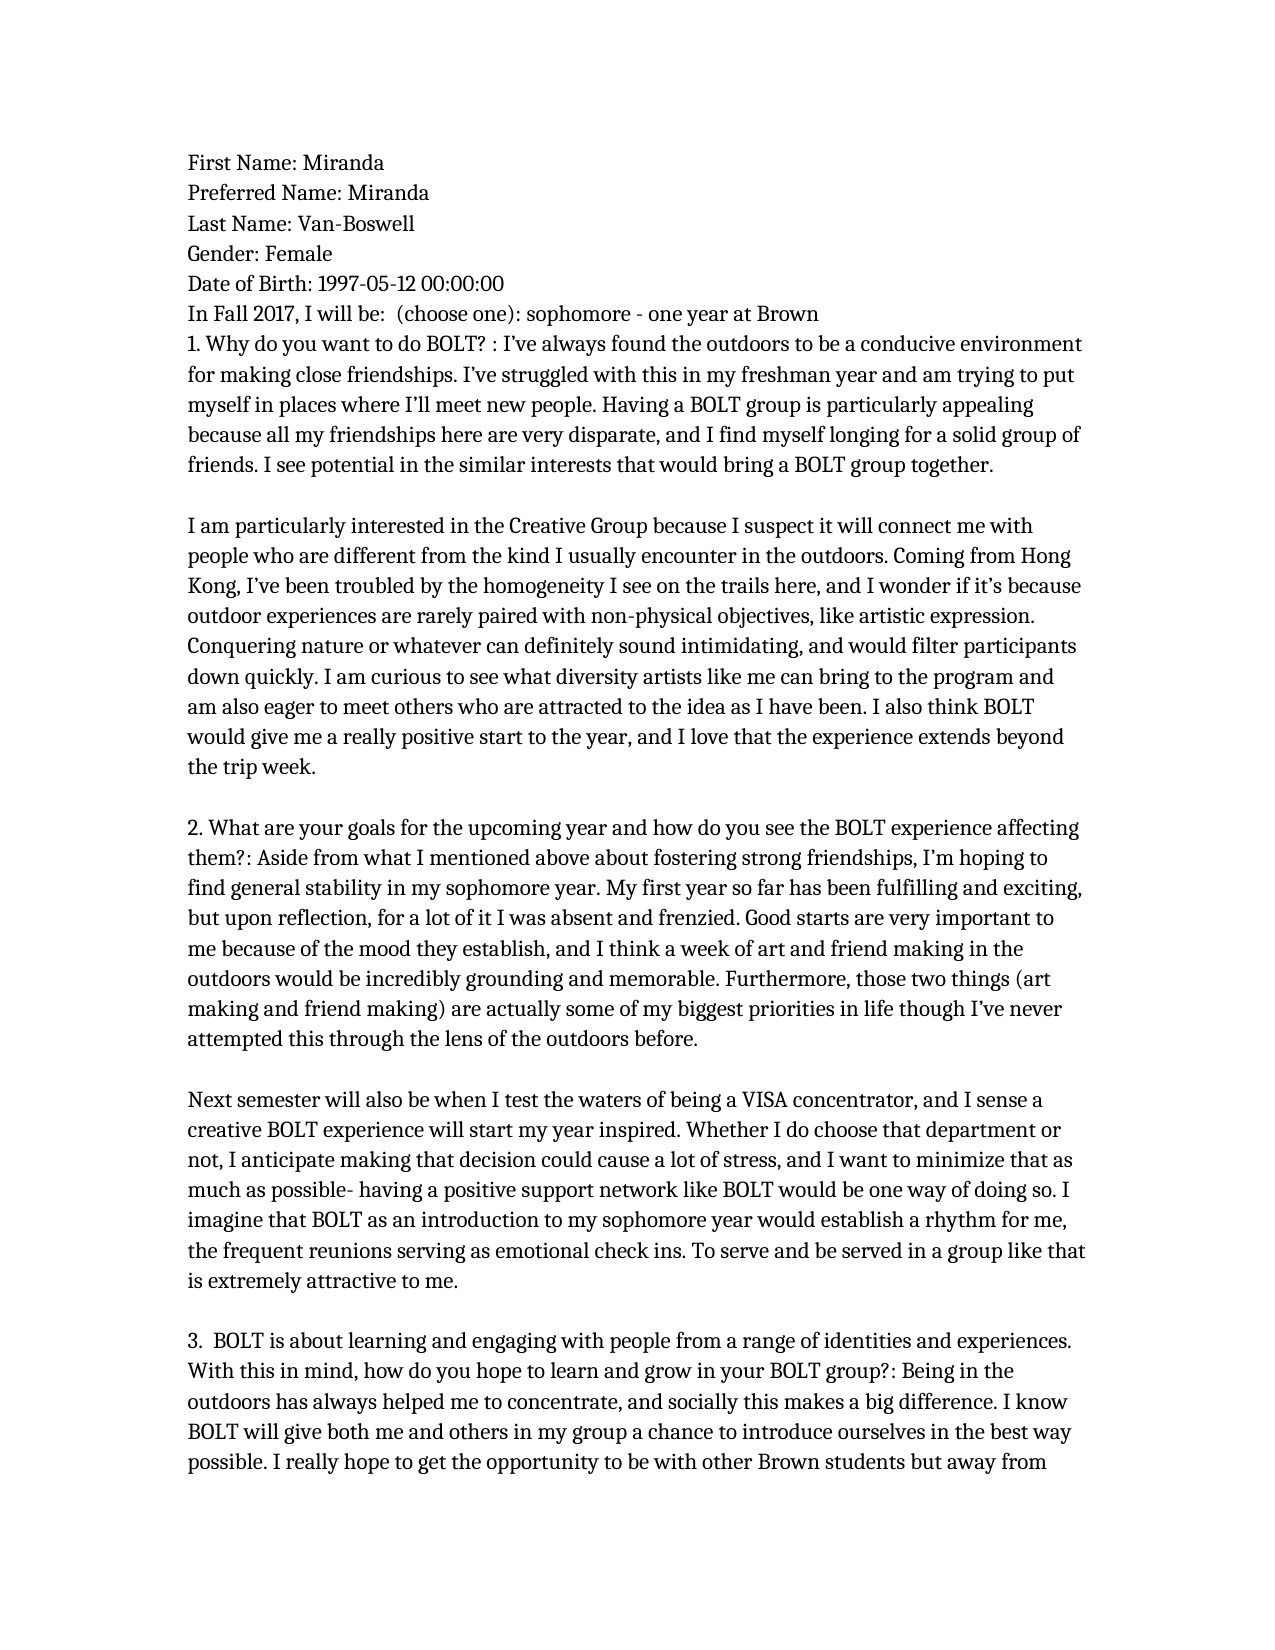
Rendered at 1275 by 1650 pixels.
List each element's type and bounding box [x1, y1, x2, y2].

text [187, 150, 1087, 1475]
